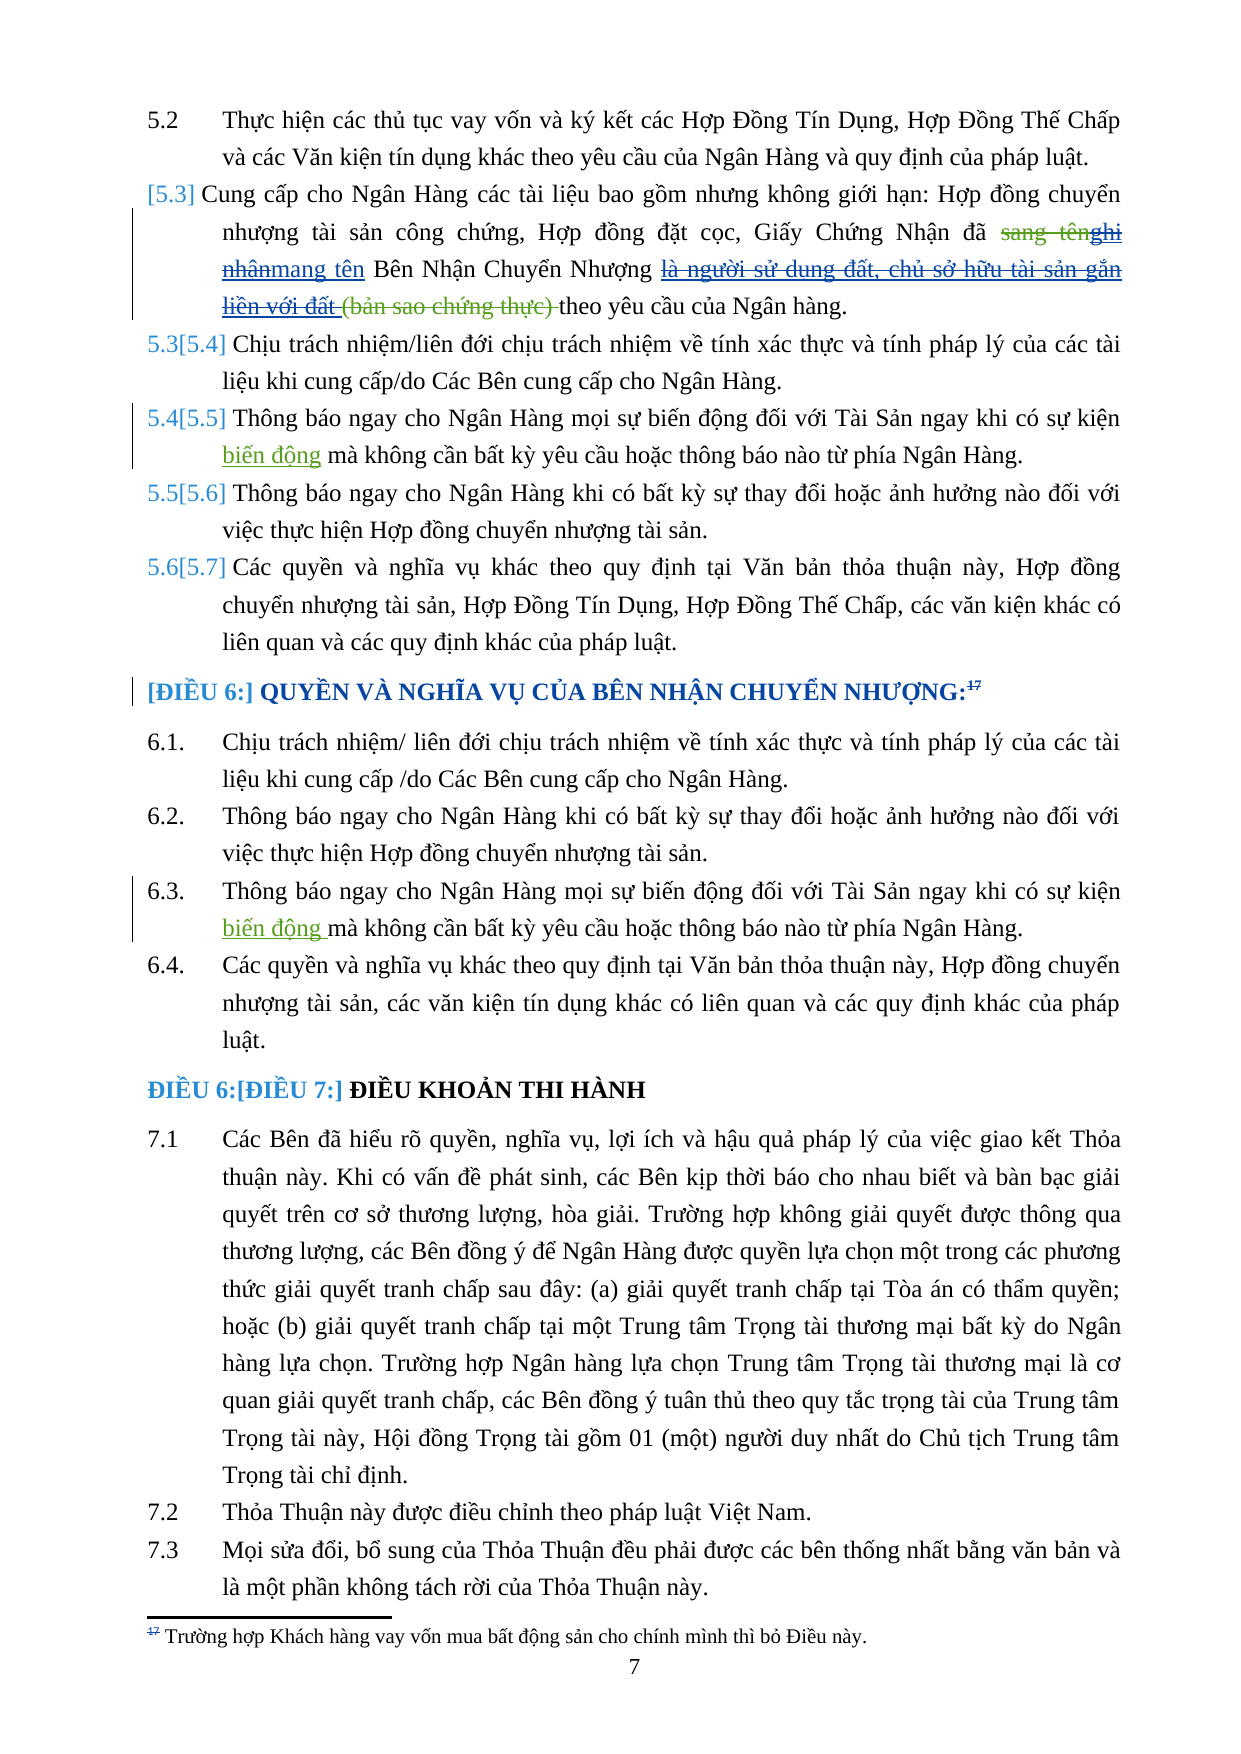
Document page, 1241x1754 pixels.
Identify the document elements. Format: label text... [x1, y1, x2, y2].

list Thông báo ngay cho Ngân Hàng khi có bất kỳ sự thay đổi hoặc ảnh hưởng nào đối với việc thực hiện Hợp đồng chuyển nhượng tài sản. [147, 801, 1122, 867]
list Thông báo ngay cho Ngân Hàng mọi sự biến động đối với Tài Sản ngay khi có sự kiện mà không cần bất kỳ yêu cầu hoặc thông báo nào từ phía Ngân Hàng. [147, 403, 1122, 469]
list Thông báo ngay cho Ngân Hàng khi có bất kỳ sự thay đổi hoặc ảnh hưởng nào đối với việc thực hiện Hợp đồng chuyển nhượng tài sản. [147, 478, 1122, 544]
list Thông báo ngay cho Ngân Hàng mọi sự biến động đối với Tài Sản ngay khi có sự kiện mà không cần bất kỳ yêu cầu hoặc thông báo nào từ phía Ngân Hàng. [147, 876, 1122, 942]
list Các quyền và nghĩa vụ khác theo quy định tại Văn bản thỏa thuận này, Hợp đồng chuyển nhượng tài sản, các văn kiện tín dụng khác có liên quan và các quy định khác của pháp luật. [147, 950, 1122, 1054]
list Thỏa Thuận này được điều chỉnh theo pháp luật Việt Nam. [147, 1497, 1122, 1526]
list Các Bên đã hiểu rõ quyền, nghĩa vụ, lợi ích và hậu quả pháp lý của việc giao kết Thỏa thuận này. Khi có vấn đề phát sinh, các Bên kịp thời báo cho nhau biết và bàn bạc giải quyết trên cơ sở thương lượng, hòa giải. Trường hợp không giải quyết được thông qua thương lượng, các Bên đồng ý để Ngân Hàng được quyền lựa chọn một trong các phương thức giải quyết tranh chấp sau đây: (a) giải quyết tranh chấp tại Tòa án có thẩm quyền; hoặc (b) giải quyết tranh chấp tại một Trung tâm Trọng tài thương mại bất kỳ do Ngân hàng lựa chọn. Trường hợp Ngân hàng lựa chọn Trung tâm Trọng tài thương mại là cơ quan giải quyết tranh chấp, các Bên đồng ý tuân thủ theo quy tắc trọng tài của Trung tâm Trọng tài này, Hội đồng Trọng tài gồm 01 (một) người duy nhất do Chủ tịch Trung tâm Trọng tài chỉ định. [147, 1124, 1122, 1489]
list Mọi sửa đổi, bổ sung của Thỏa Thuận đều phải được các bên thống nhất bằng văn bản và là một phần không tách rời của Thỏa Thuận này. [147, 1535, 1122, 1601]
subtitle QUYỀN VÀ NGHĨA VỤ CỦA BÊN NHẬN CHUYỂN NHƯỢNG: [147, 677, 1122, 706]
subtitle ĐIỀU KHOẢN THI HÀNH [147, 1075, 1122, 1103]
list Cung cấp cho Ngân Hàng các tài liệu bao gồm nhưng không giới hạn: Hợp đồng chuyển nhượng tài sản công chứng, Hợp đồng đặt cọc, Giấy Chứng Nhận đã Bên Nhận Chuyển Nhượng theo yêu cầu của Ngân hàng. [147, 179, 1122, 320]
list Các quyền và nghĩa vụ khác theo quy định tại Văn bản thỏa thuận này, Hợp đồng chuyển nhượng tài sản, Hợp Đồng Tín Dụng, Hợp Đồng Thế Chấp, các văn kiện khác có liên quan và các quy định khác của pháp luật. [147, 552, 1122, 656]
list Chịu trách nhiệm/ liên đới chịu trách nhiệm về tính xác thực và tính pháp lý của các tài liệu khi cung cấp /do Các Bên cung cấp cho Ngân Hàng. [147, 727, 1122, 793]
list Chịu trách nhiệm/liên đới chịu trách nhiệm về tính xác thực và tính pháp lý của các tài liệu khi cung cấp/do Các Bên cung cấp cho Ngân Hàng. [147, 329, 1122, 395]
list Thực hiện các thủ tục vay vốn và ký kết các Hợp Đồng Tín Dụng, Hợp Đồng Thế Chấp và các Văn kiện tín dụng khác theo yêu cầu của Ngân Hàng và quy định của pháp luật. [147, 105, 1122, 171]
